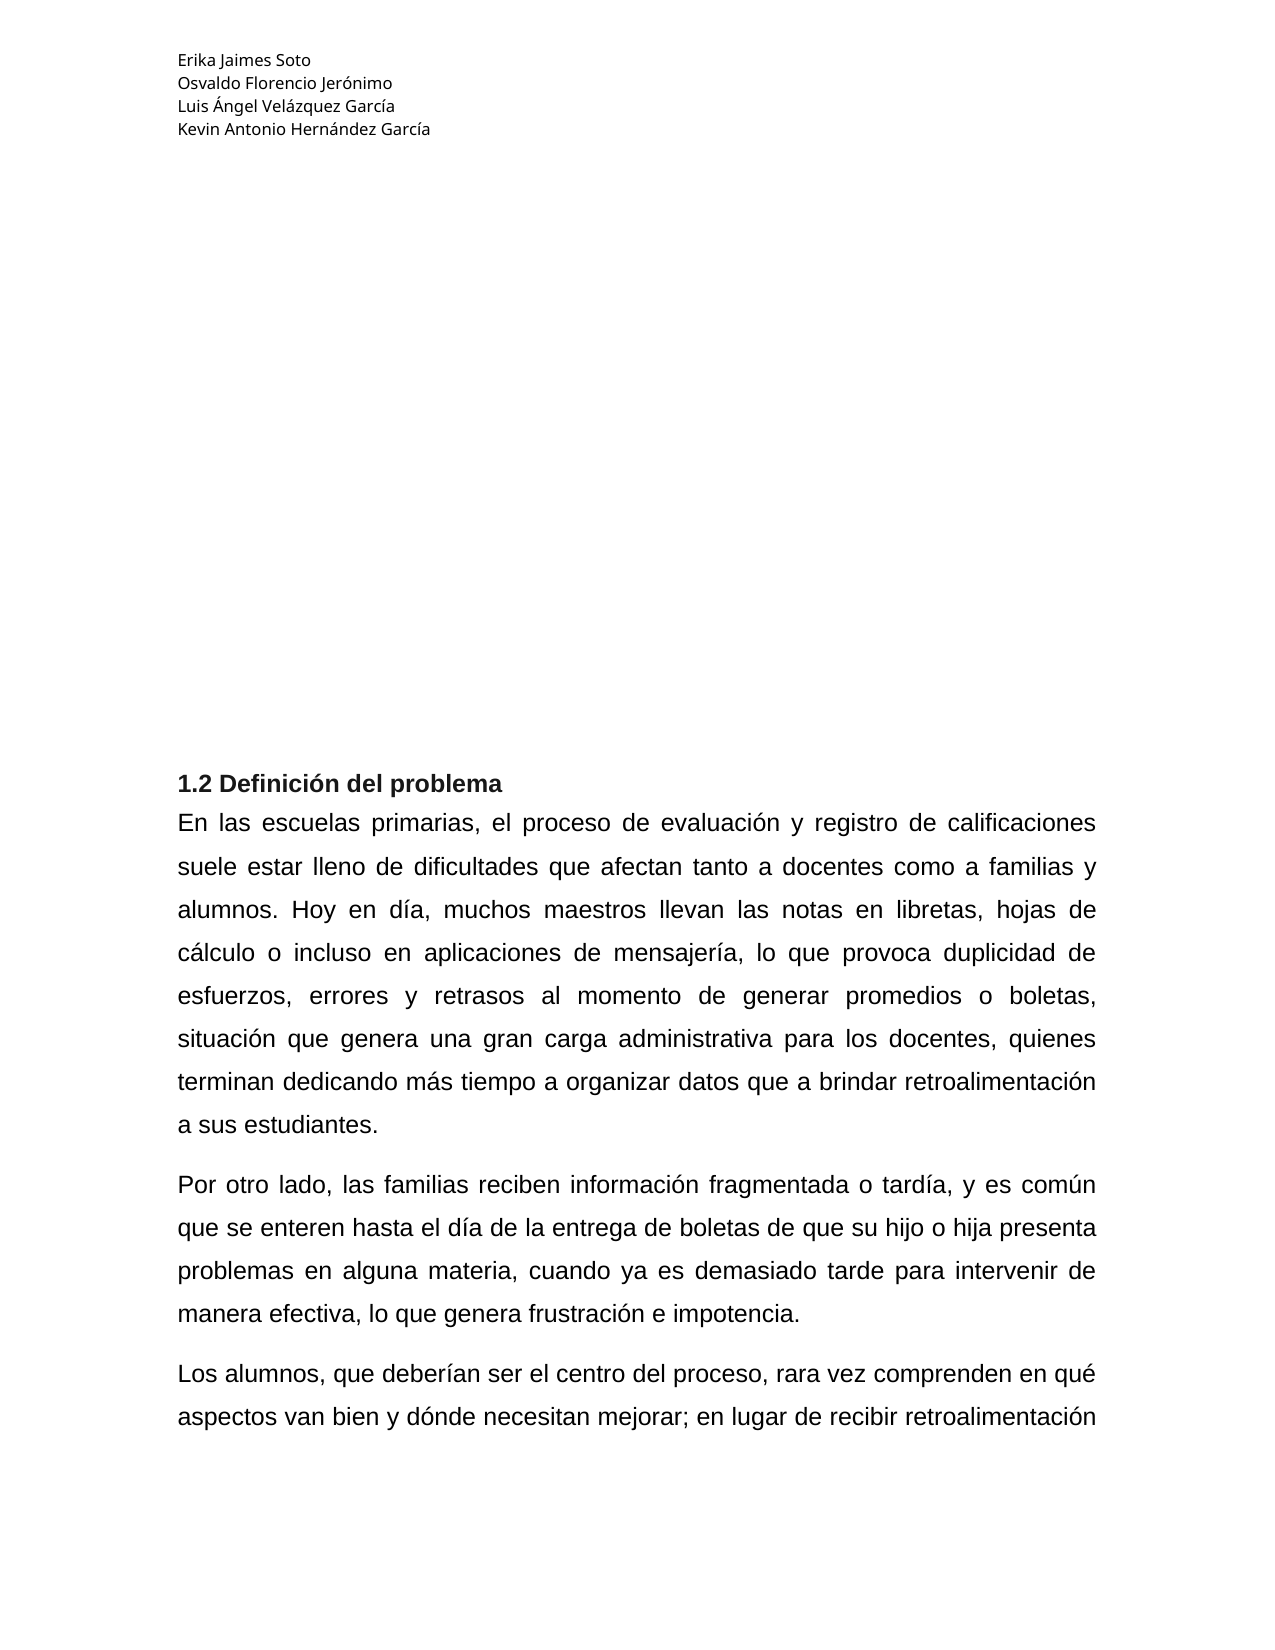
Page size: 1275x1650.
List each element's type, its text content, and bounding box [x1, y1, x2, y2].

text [177, 1359, 1098, 1431]
text En las escuelas primarias, el proceso de evaluación y registro de calificaciones suele estar lleno de dificultades que afectan tanto a docentes como a familias y alumnos. Hoy en día, muchos maestros llevan las notas en libretas, hojas de cálculo o incluso en aplicaciones de mensajería, lo que provoca duplicidad de esfuerzos, errores y retrasos al momento de generar promedios o boletas, situación que genera una gran carga administrativa para los docentes, quienes terminan dedicando más tiempo a organizar datos que a brindar retroalimentación a sus estudiantes. [177, 808, 1098, 1139]
subtitle 1.2 Definición del problema [177, 769, 1098, 798]
text Por otro lado, las familias reciben información fragmentada o tardía, y es común que se enteren hasta el día de la entrega de boletas de que su hijo o hija presenta problemas en alguna materia, cuando ya es demasiado tarde para intervenir de manera efectiva, lo que genera frustración e impotencia. [177, 1170, 1098, 1328]
